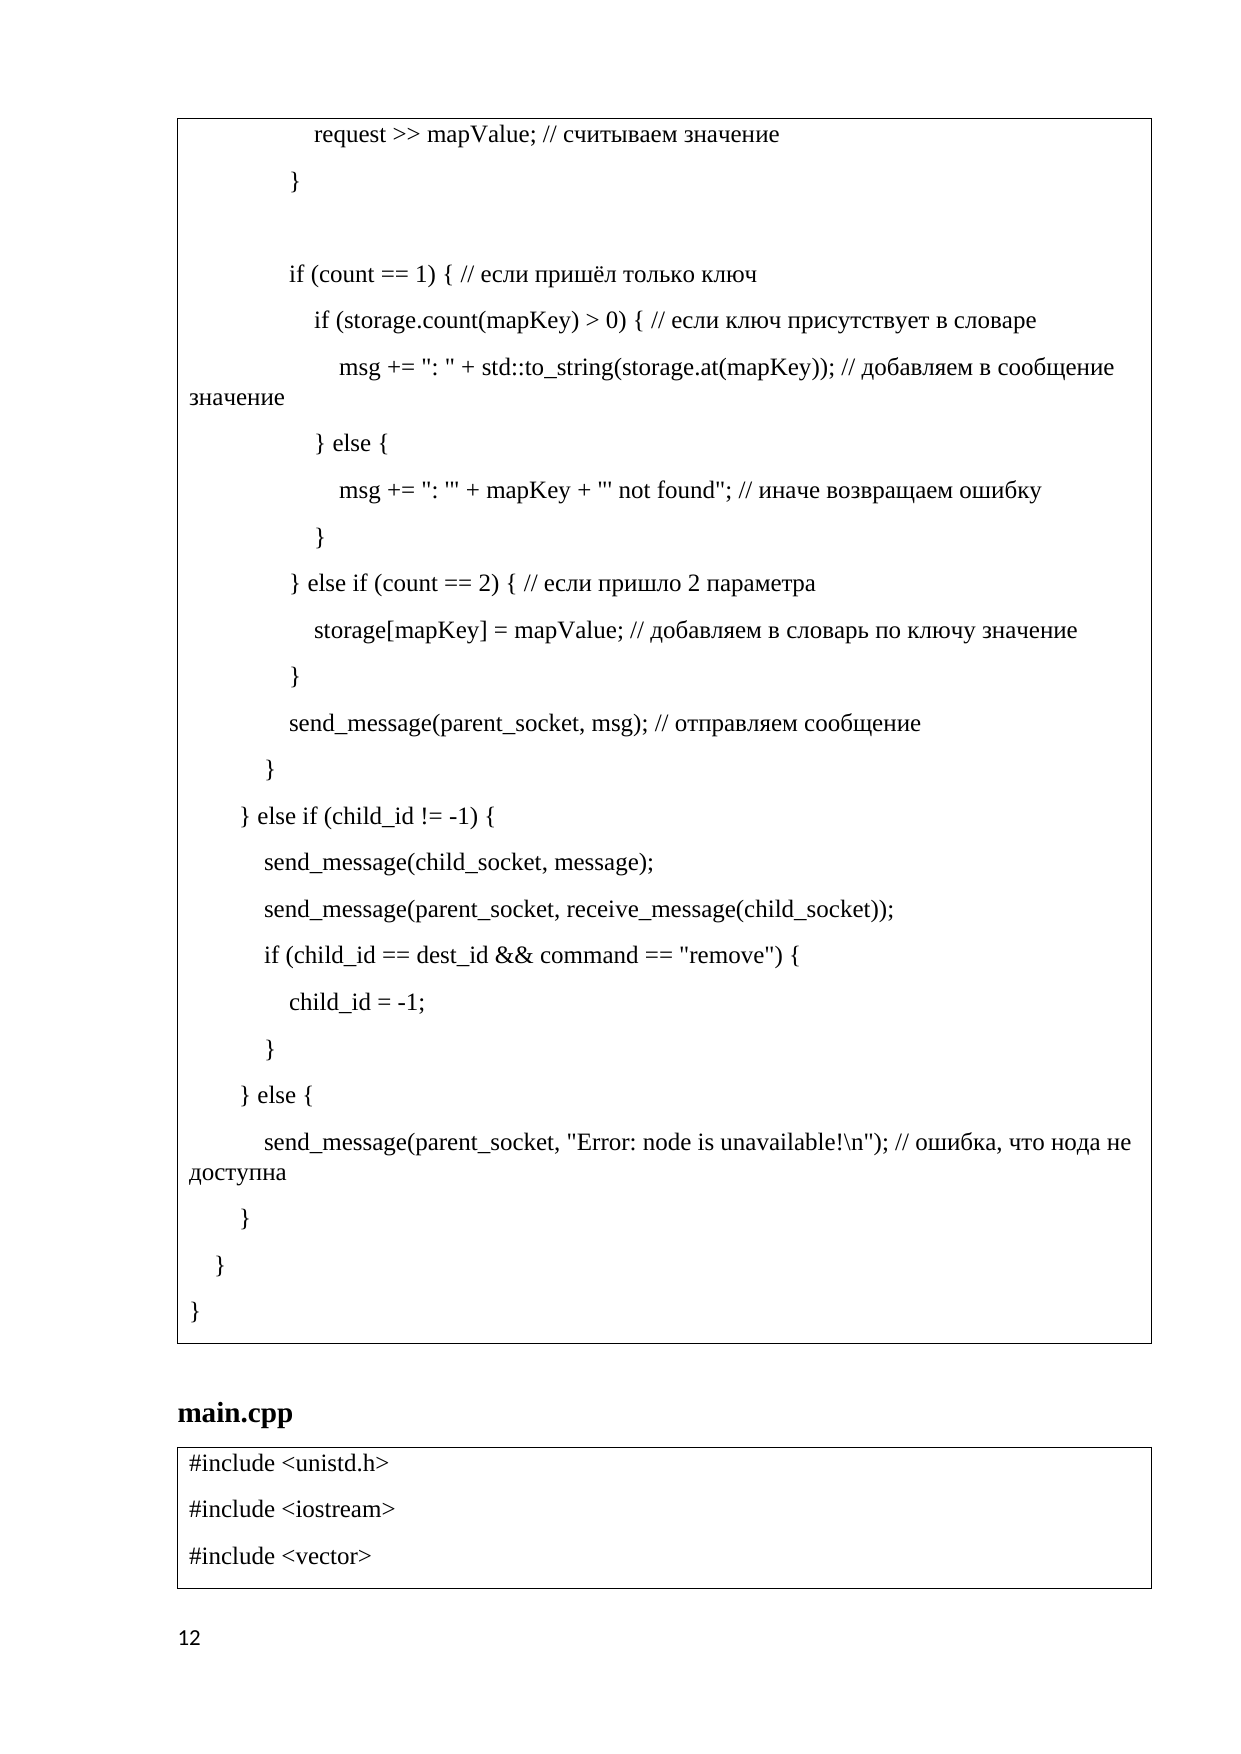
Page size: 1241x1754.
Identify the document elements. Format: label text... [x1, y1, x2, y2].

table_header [178, 1448, 1151, 1587]
text main.cpp [177, 1395, 1152, 1429]
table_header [178, 119, 1151, 1343]
